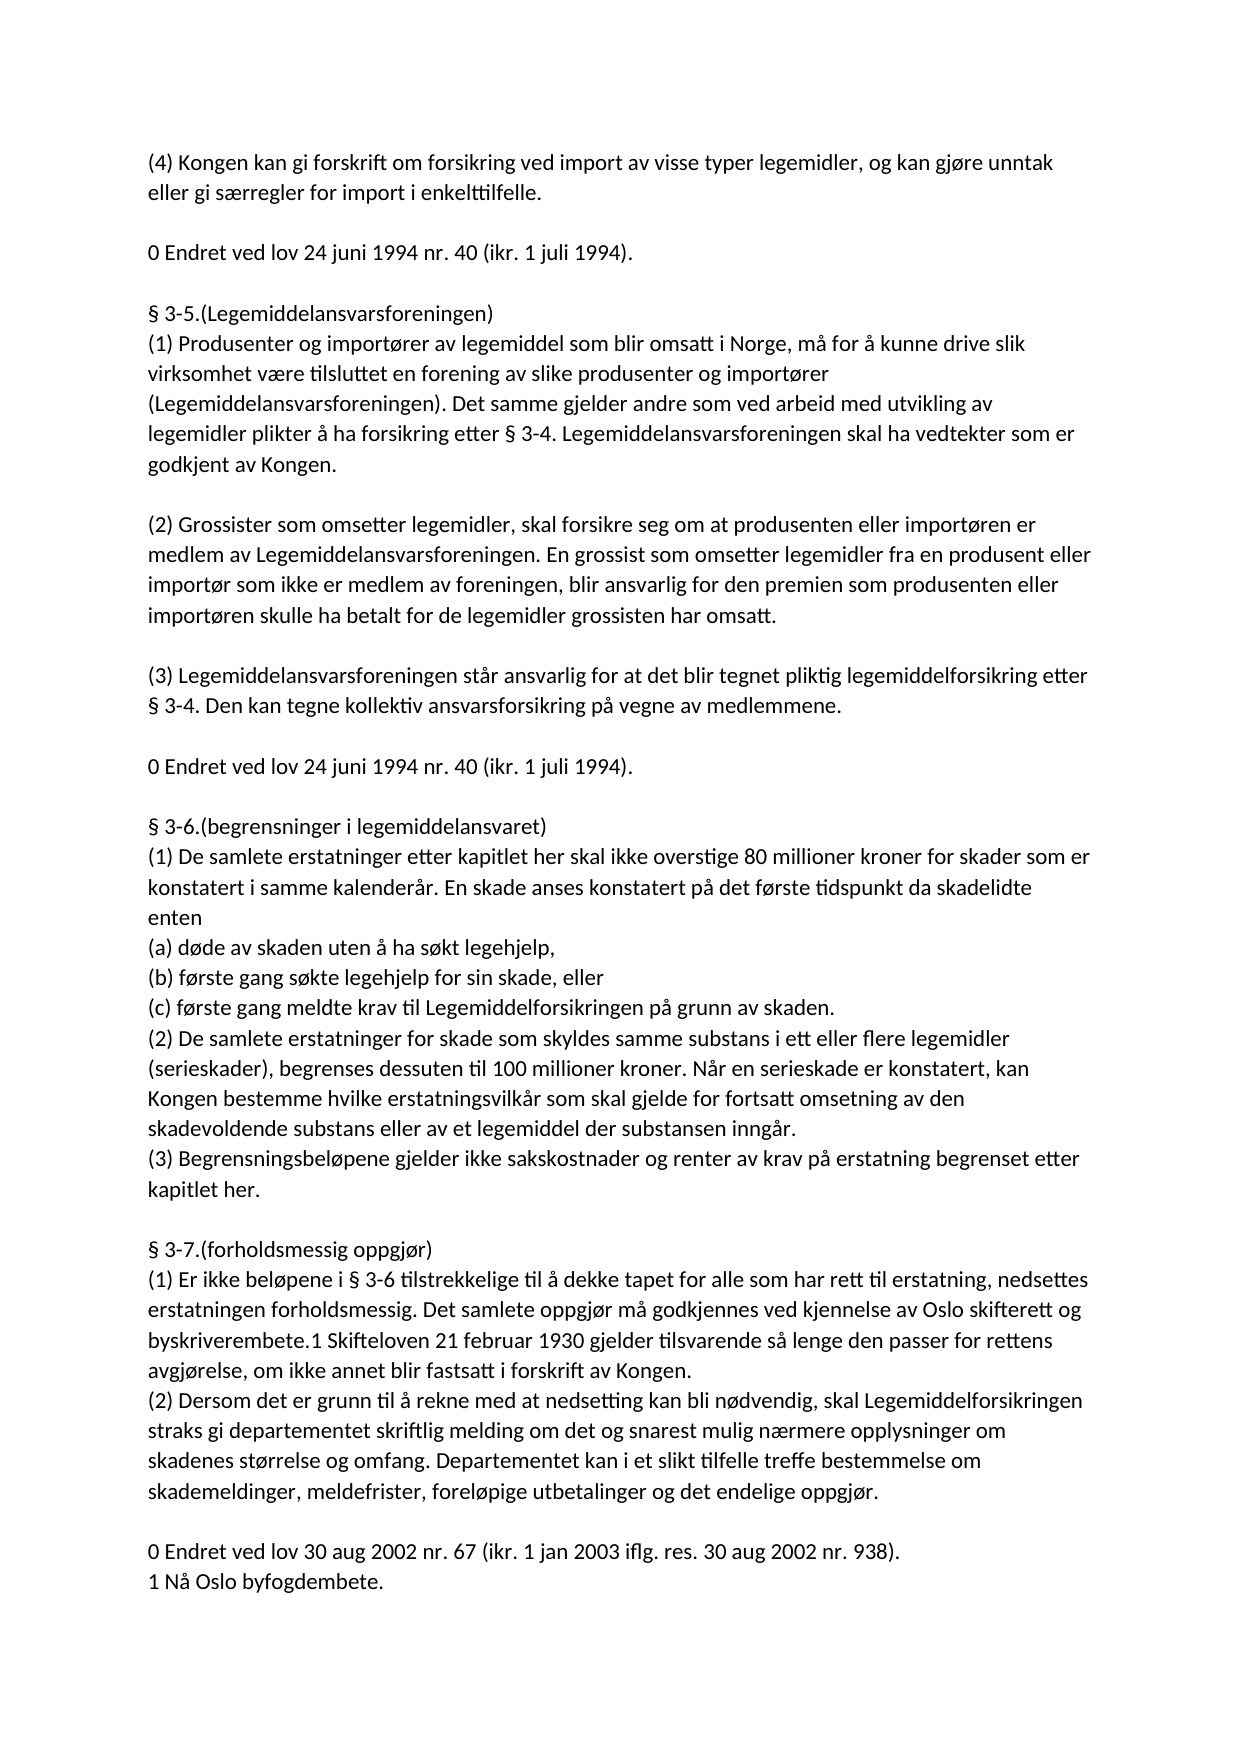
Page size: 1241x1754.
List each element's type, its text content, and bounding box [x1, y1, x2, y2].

text (3) Begrensningsbeløpene gjelder ikke sakskostnader og renter av krav på erstatning begrenset etter kapitlet her. [148, 1144, 1093, 1203]
text (c) første gang meldte krav til Legemiddelforsikringen på grunn av skaden. [148, 993, 1093, 1021]
text (b) første gang søkte legehjelp for sin skade, eller [148, 963, 1093, 991]
text (a) døde av skaden uten å ha søkt legehjelp, [148, 933, 1093, 961]
text (2) De samlete erstatninger for skade som skyldes samme substans i ett eller flere legemidler (serieskader), begrenses dessuten til 100 millioner kroner. Når en serieskade er konstatert, kan Kongen bestemme hvilke erstatningsvilkår som skal gjelde for fortsatt omsetning av den skadevoldende substans eller av et legemiddel der substansen inngår. [148, 1024, 1093, 1142]
text § 3-6.(begrensninger i legemiddelansvaret) [148, 812, 1093, 840]
text 0 Endret ved lov 24 juni 1994 nr. 40 (ikr. 1 juli 1994). [148, 238, 1093, 266]
text (4) Kongen kan gi forskrift om forsikring ved import av visse typer legemidler, og kan gjøre unntak eller gi særregler for import i enkelttilfelle. [148, 148, 1093, 206]
text (1) Produsenter og importører av legemiddel som blir omsatt i Norge, må for å kunne drive slik virksomhet være tilsluttet en forening av slike produsenter og importører (Legemiddelansvarsforeningen). Det samme gjelder andre som ved arbeid med utvikling av legemidler plikter å ha forsikring etter § 3-4. Legemiddelansvarsforeningen skal ha vedtekter som er godkjent av Kongen. [148, 329, 1093, 478]
text 1 Nå Oslo byfogdembete. [148, 1567, 1093, 1595]
text (1) De samlete erstatninger etter kapitlet her skal ikke overstige 80 millioner kroner for skader som er konstatert i samme kalenderår. En skade anses konstatert på det første tidspunkt da skadelidte enten [148, 842, 1093, 931]
text 0 Endret ved lov 24 juni 1994 nr. 40 (ikr. 1 juli 1994). [148, 752, 1093, 780]
text 0 Endret ved lov 30 aug 2002 nr. 67 (ikr. 1 jan 2003 iflg. res. 30 aug 2002 nr. 938). [148, 1537, 1093, 1565]
text (2) Grossister som omsetter legemidler, skal forsikre seg om at produsenten eller importøren er medlem av Legemiddelansvarsforeningen. En grossist som omsetter legemidler fra en produsent eller importør som ikke er medlem av foreningen, blir ansvarlig for den premien som produsenten eller importøren skulle ha betalt for de legemidler grossisten har omsatt. [148, 510, 1093, 629]
text (1) Er ikke beløpene i § 3-6 tilstrekkelige til å dekke tapet for alle som har rett til erstatning, nedsettes erstatningen forholdsmessig. Det samlete oppgjør må godkjennes ved kjennelse av Oslo skifterett og byskriverembete.​1 Skifteloven 21 februar 1930 gjelder tilsvarende så lenge den passer for rettens avgjørelse, om ikke annet blir fastsatt i forskrift av Kongen. [148, 1265, 1093, 1384]
text § 3-7.(forholdsmessig oppgjør) [148, 1235, 1093, 1263]
text § 3-5.(Legemiddelansvarsforeningen) [148, 299, 1093, 327]
text (2) Dersom det er grunn til å rekne med at nedsetting kan bli nødvendig, skal Legemiddelforsikringen straks gi departementet skriftlig melding om det og snarest mulig nærmere opplysninger om skadenes størrelse og omfang. Departementet kan i et slikt tilfelle treffe bestemmelse om skademeldinger, meldefrister, foreløpige utbetalinger og det endelige oppgjør. [148, 1386, 1093, 1505]
text (3) Legemiddelansvarsforeningen står ansvarlig for at det blir tegnet pliktig legemiddelforsikring etter § 3-4. Den kan tegne kollektiv ansvarsforsikring på vegne av medlemmene. [148, 661, 1093, 719]
